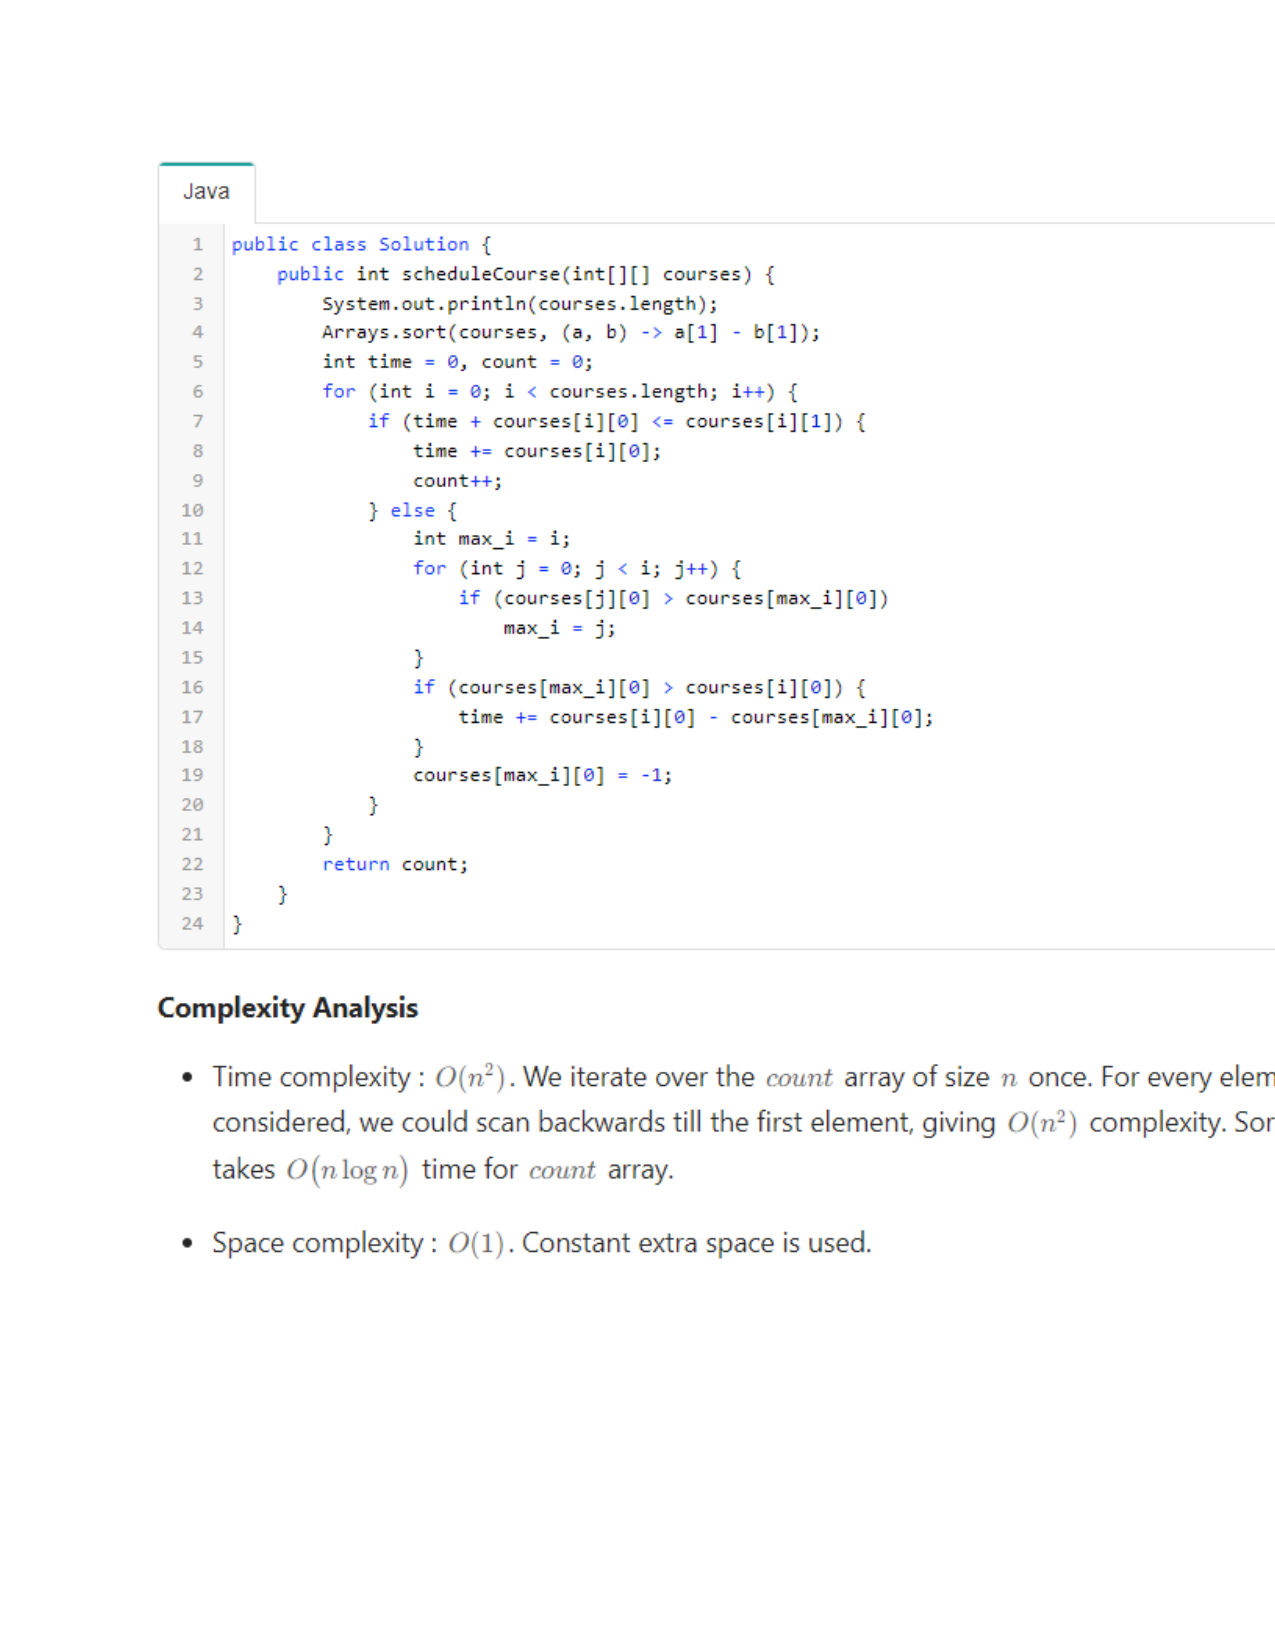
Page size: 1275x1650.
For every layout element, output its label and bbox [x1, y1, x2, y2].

picture [150, 150, 1275, 1290]
